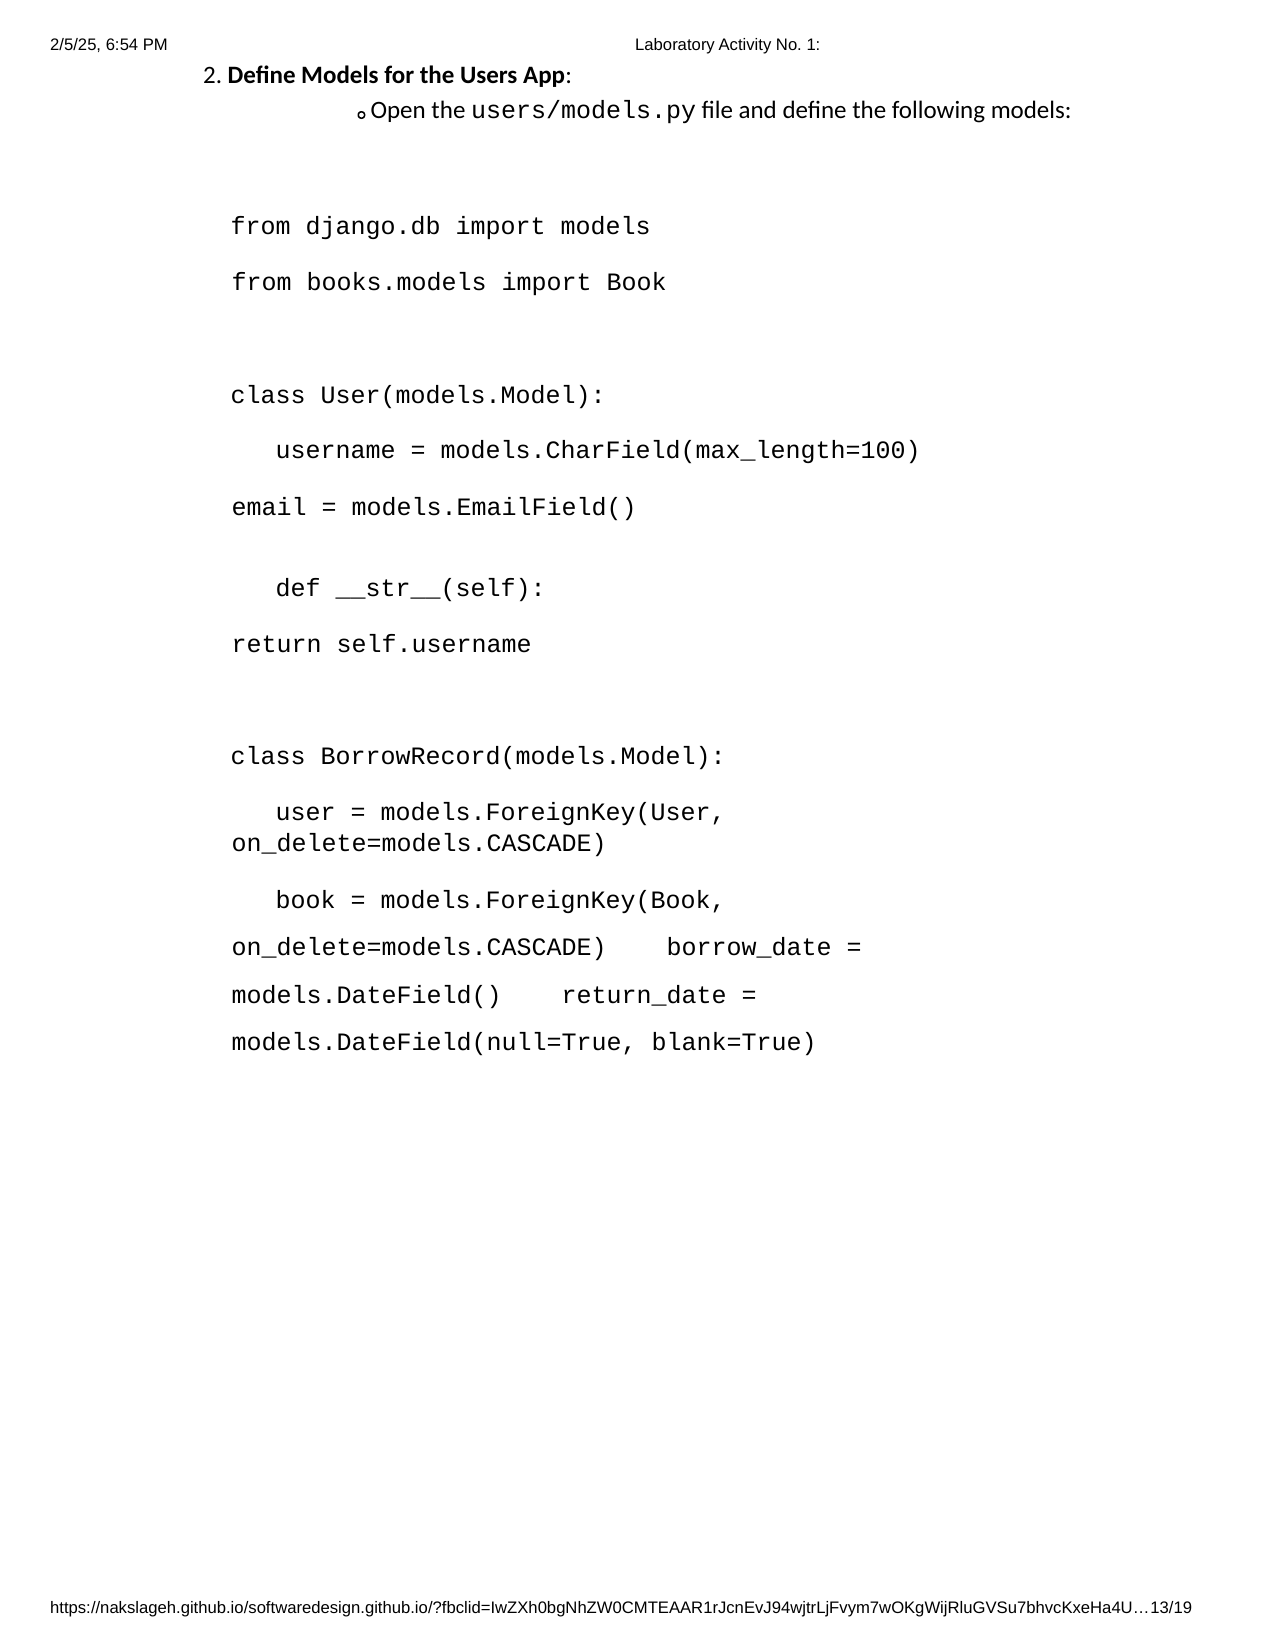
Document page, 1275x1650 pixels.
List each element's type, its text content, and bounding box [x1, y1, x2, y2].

text class User(models.Model): [230, 382, 997, 411]
text book = models.ForeignKey(Book, on_delete=models.CASCADE) borrow_date = models.DateField() return_date = models.DateField(null=True, blank=True) [230, 887, 1072, 1058]
text username = models.CharField(max_length=100) email = models.EmailField() [230, 438, 997, 522]
text from django.db import models from books.models import Book [230, 214, 712, 298]
text user = models.ForeignKey(User, on_delete=models.CASCADE) [230, 799, 997, 859]
text def __str__(self): return self.username [230, 575, 637, 660]
text 2. Define Models for the Users App: [203, 59, 1097, 90]
text class BorrowRecord(models.Model): [230, 744, 997, 772]
text Open the users/models.py file and define the following models: [169, 94, 1072, 126]
